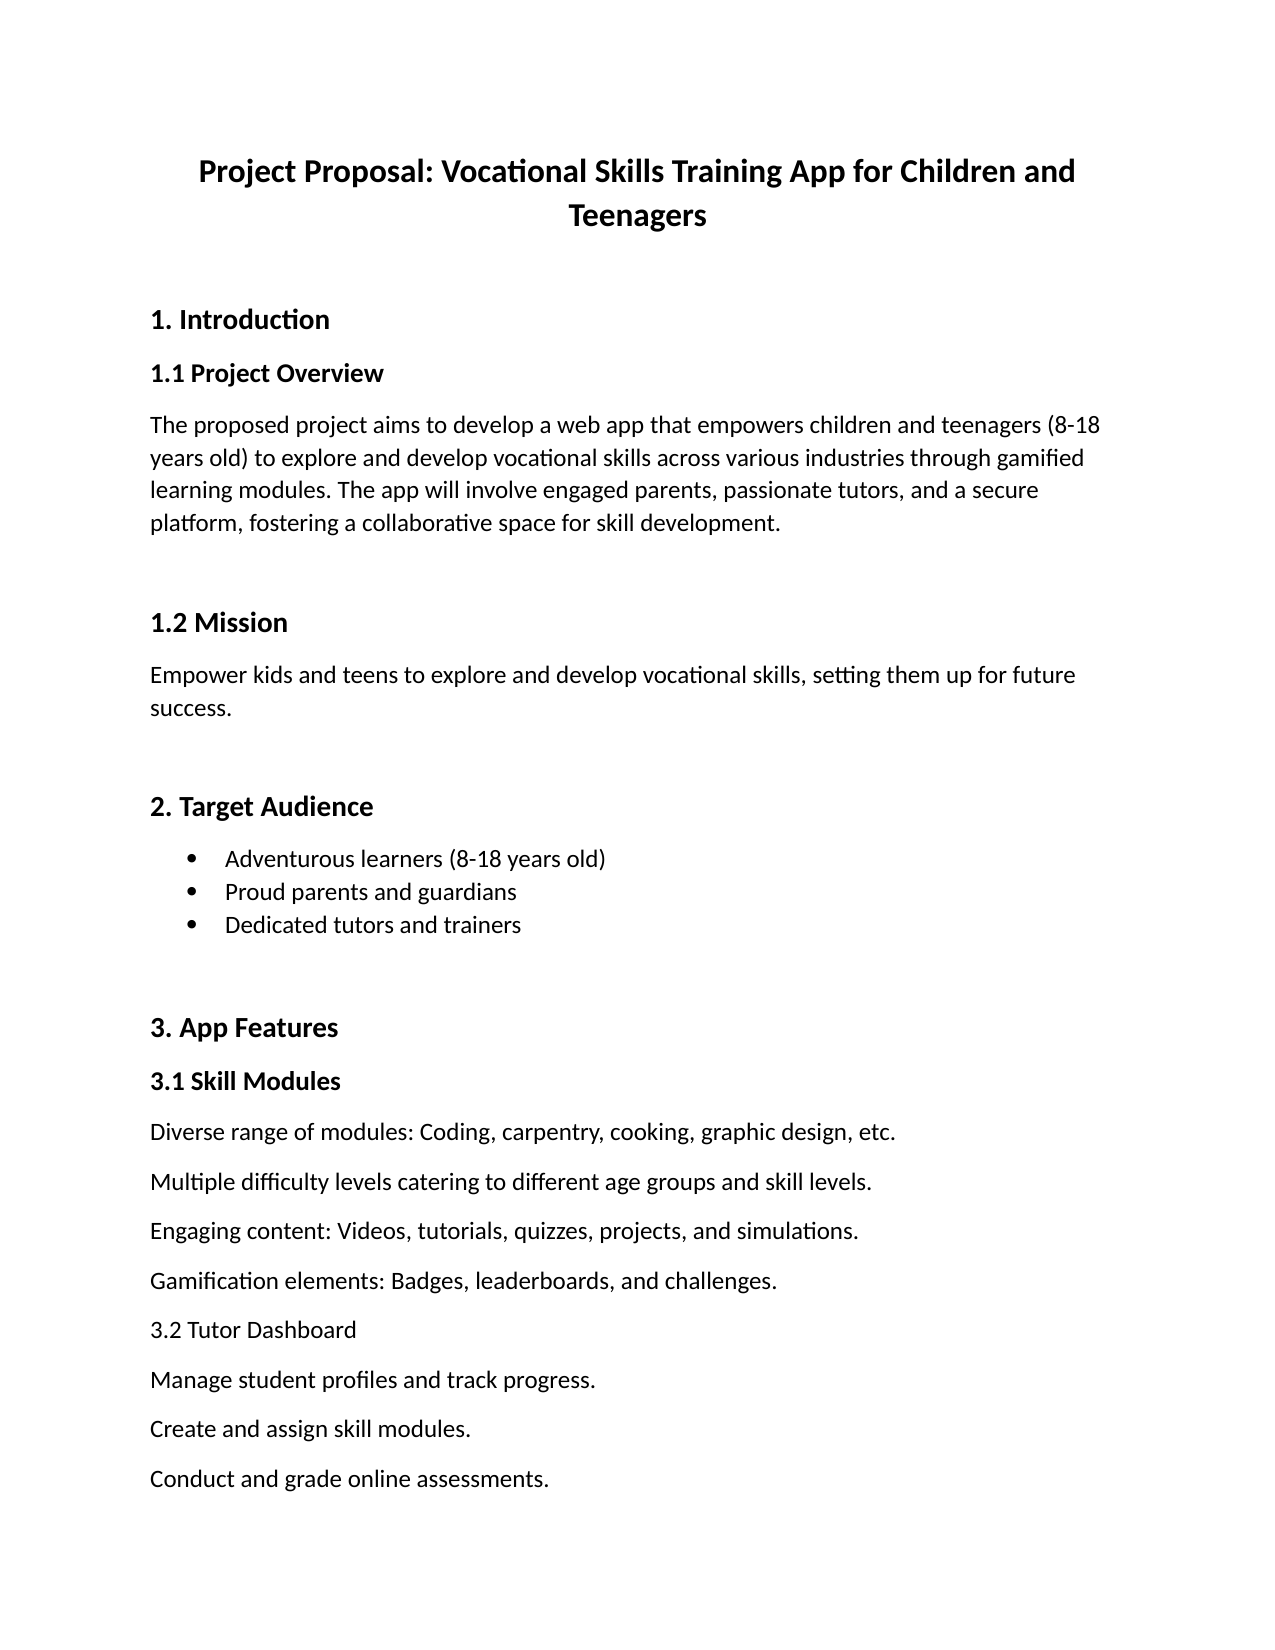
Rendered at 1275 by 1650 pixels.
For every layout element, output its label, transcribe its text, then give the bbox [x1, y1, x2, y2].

text Gamification elements: Badges, leaderboards, and challenges. [150, 1265, 1125, 1295]
text Manage student profiles and track progress. [150, 1364, 1125, 1394]
list Adventurous learners (8-18 years old) [187, 844, 1125, 874]
text Engaging content: Videos, tutorials, quizzes, projects, and simulations. [150, 1215, 1125, 1246]
list Dedicated tutors and trainers [187, 909, 1125, 940]
text Multiple difficulty levels catering to different age groups and skill levels. [150, 1166, 1125, 1196]
text Project Proposal: Vocational Skills Training App for Children and Teenagers [150, 150, 1125, 235]
text 3.2 Tutor Dashboard [150, 1314, 1125, 1345]
text 1.2 Mission [150, 604, 1125, 640]
text 2. Target Audience [150, 788, 1125, 824]
text 3.1 Skill Modules [150, 1064, 1125, 1097]
text 1.1 Project Overview [150, 357, 1125, 389]
text Create and assign skill modules. [150, 1413, 1125, 1444]
list Proud parents and guardians [187, 877, 1125, 907]
text Conduct and grade online assessments. [150, 1463, 1125, 1494]
text 1. Introduction [150, 301, 1125, 337]
text Diverse range of modules: Coding, carpentry, cooking, graphic design, etc. [150, 1116, 1125, 1147]
text Empower kids and teens to explore and develop vocational skills, setting them up for future success. [150, 659, 1125, 723]
text The proposed project aims to develop a web app that empowers children and teenagers (8-18 years old) to explore and develop vocational skills across various industries through gamified learning modules. The app will involve engaged parents, passionate tutors, and a secure platform, fostering a collaborative space for skill development. [150, 409, 1125, 538]
text 3. App Features [150, 1009, 1125, 1044]
